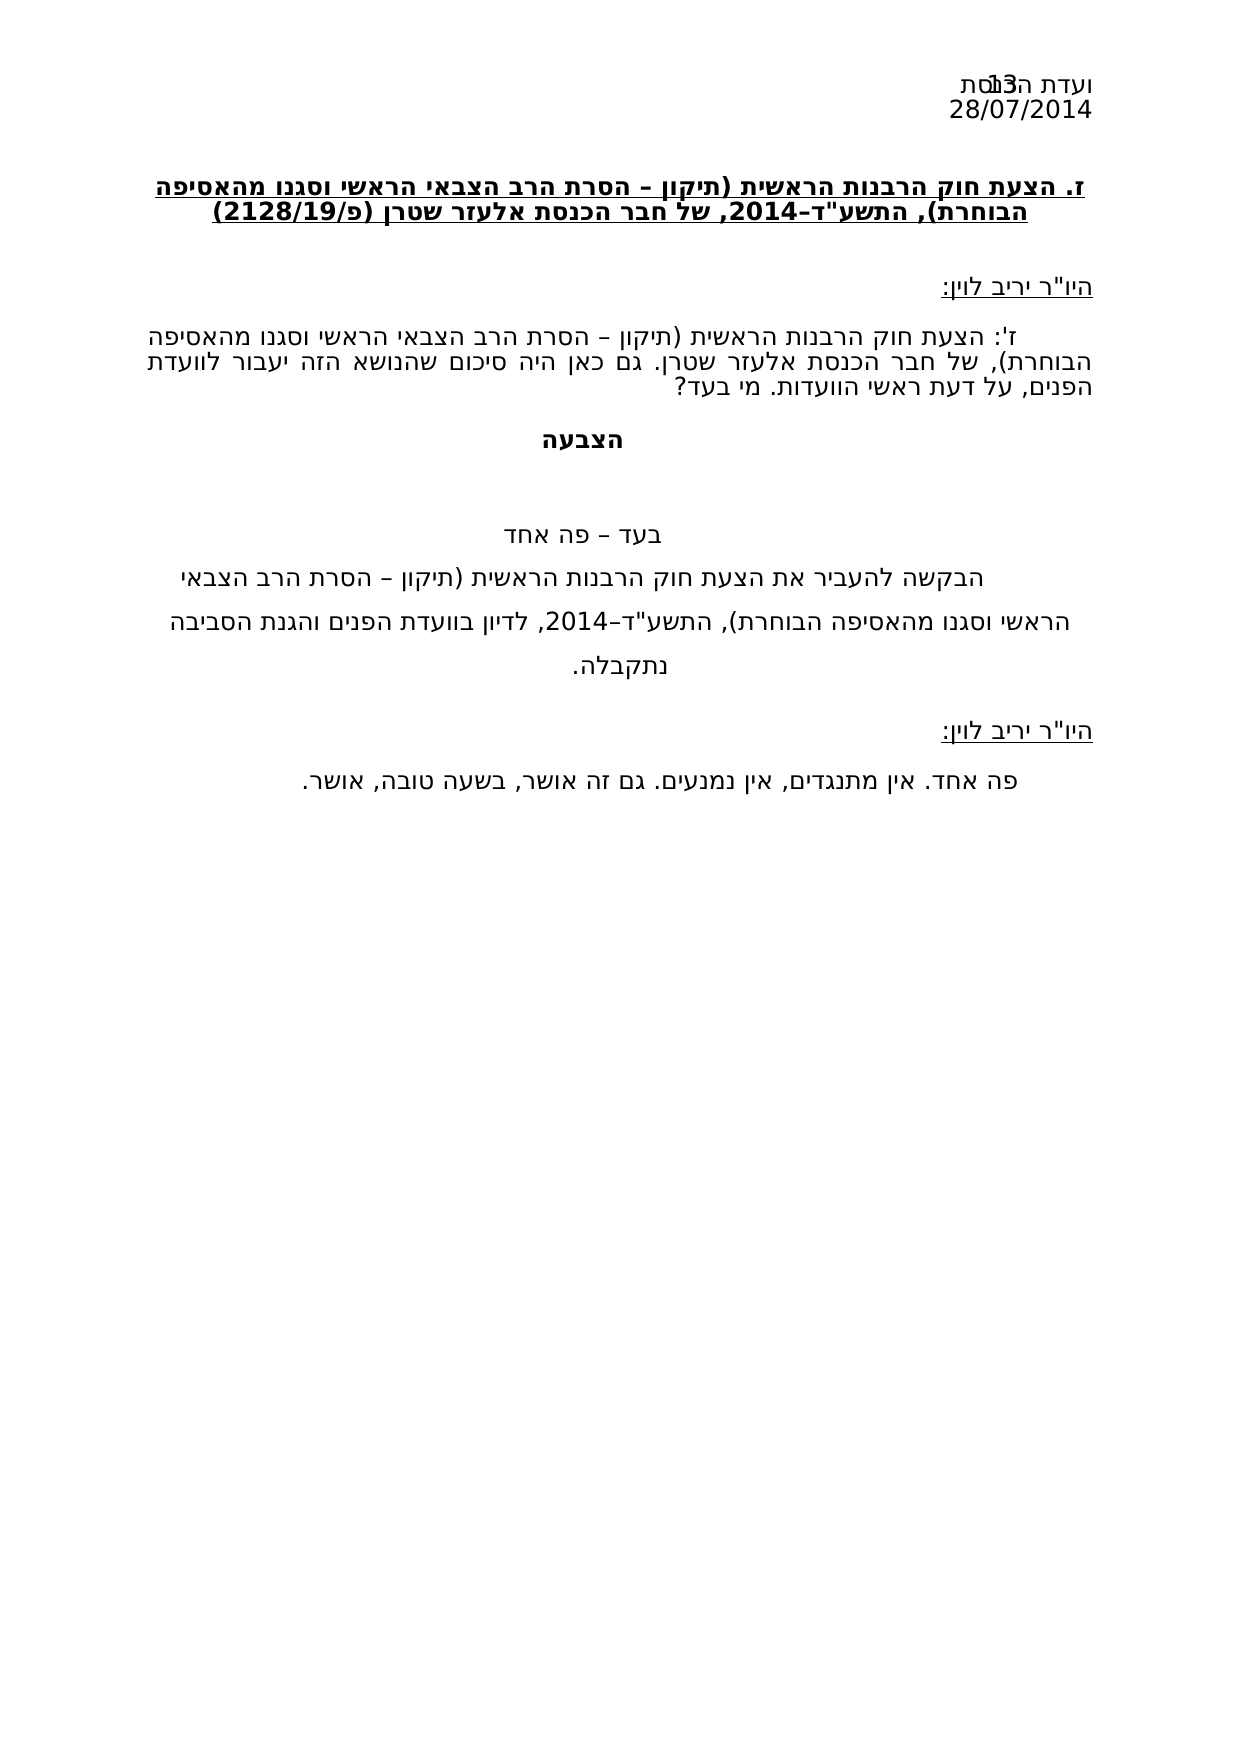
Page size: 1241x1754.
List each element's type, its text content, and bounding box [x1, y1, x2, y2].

text בעד – פה אחד [147, 520, 1093, 549]
text היו"ר יריב לוין: [147, 275, 1093, 300]
text הצבעה [147, 425, 1093, 454]
text פה אחד. אין מתנגדים, אין נמנעים. גם זה אושר, בשעה טובה, אושר. [147, 770, 1093, 795]
text היו"ר יריב לוין: [147, 720, 1093, 745]
text הבקשה להעביר את הצעת חוק הרבנות הראשית (תיקון – הסרת הרב הצבאי הראשי וסגנו מהאסיפה הבוחרת), התשע"ד–2014, לדיון בוועדת הפנים והגנת הסביבה נתקבלה. [147, 563, 1093, 680]
text ז. הצעת חוק הרבנות הראשית (תיקון – הסרת הרב הצבאי הראשי וסגנו מהאסיפה הבוחרת), התשע"ד–2014, של חבר הכנסת אלעזר שטרן (פ/2128/19) [147, 175, 1093, 225]
text ז': הצעת חוק הרבנות הראשית (תיקון – הסרת הרב הצבאי הראשי וסגנו מהאסיפה הבוחרת), של חבר הכנסת אלעזר שטרן. גם כאן היה סיכום שהנושא הזה יעבור לוועדת הפנים, על דעת ראשי הוועדות. מי בעד? [147, 325, 1093, 400]
